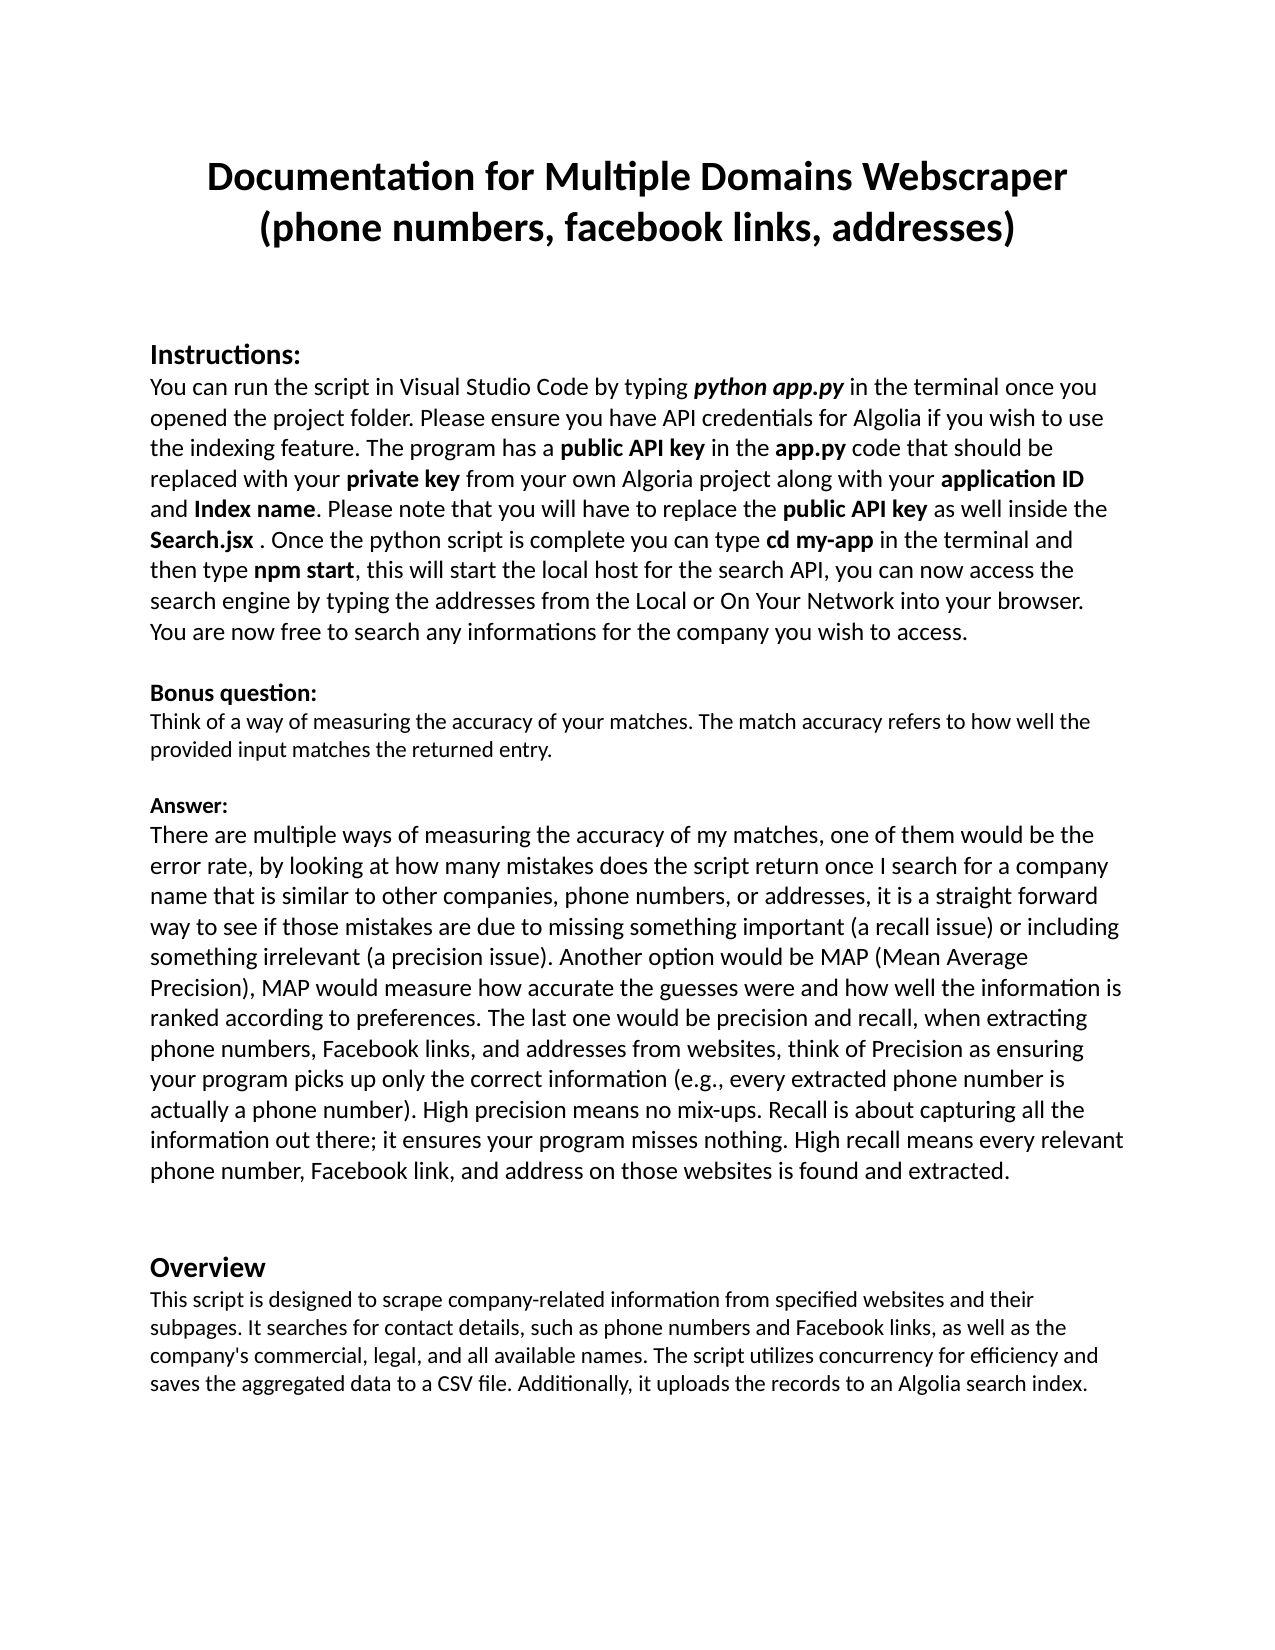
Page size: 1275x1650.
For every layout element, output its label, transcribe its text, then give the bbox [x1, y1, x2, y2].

text Instructions: [150, 336, 1125, 371]
text There are multiple ways of measuring the accuracy of my matches, one of them would be the error rate, by looking at how many mistakes does the script return once I search for a company name that is similar to other companies, phone numbers, or addresses, it is a straight forward way to see if those mistakes are due to missing something important (a recall issue) or including something irrelevant (a precision issue). Another option would be MAP (Mean Average Precision), MAP would measure how accurate the guesses were and how well the information is ranked according to preferences. The last one would be precision and recall, when extracting phone numbers, Facebook links, and addresses from websites, think of Precision as ensuring your program picks up only the correct information (e.g., every extracted phone number is actually a phone number). High precision means no mix-ups. Recall is about capturing all the information out there; it ensures your program misses nothing. High recall means every relevant phone number, Facebook link, and address on those websites is found and extracted. [150, 819, 1125, 1186]
text Overview [150, 1249, 1125, 1285]
text You can run the script in Visual Studio Code by typing python app.py in the terminal once you opened the project folder. Please ensure you have API credentials for Algolia if you wish to use the indexing feature. The program has a public API key in the app.py code that should be replaced with your private key from your own Algoria project along with your application ID and Index name. Please note that you will have to replace the public API key as well inside the Search.jsx . Once the python script is complete you can type cd my-app in the terminal and then type npm start, this will start the local host for the search API, you can now access the search engine by typing the addresses from the Local or On Your Network into your browser. You are now free to search any informations for the company you wish to access. [150, 371, 1125, 646]
text Bonus question: Think of a way of measuring the accuracy of your matches. The match accuracy refers to how well the provided input matches the returned entry. Answer: [150, 677, 1125, 819]
text Documentation for Multiple Domains Webscraper (phone numbers, facebook links, addresses) [150, 150, 1125, 252]
